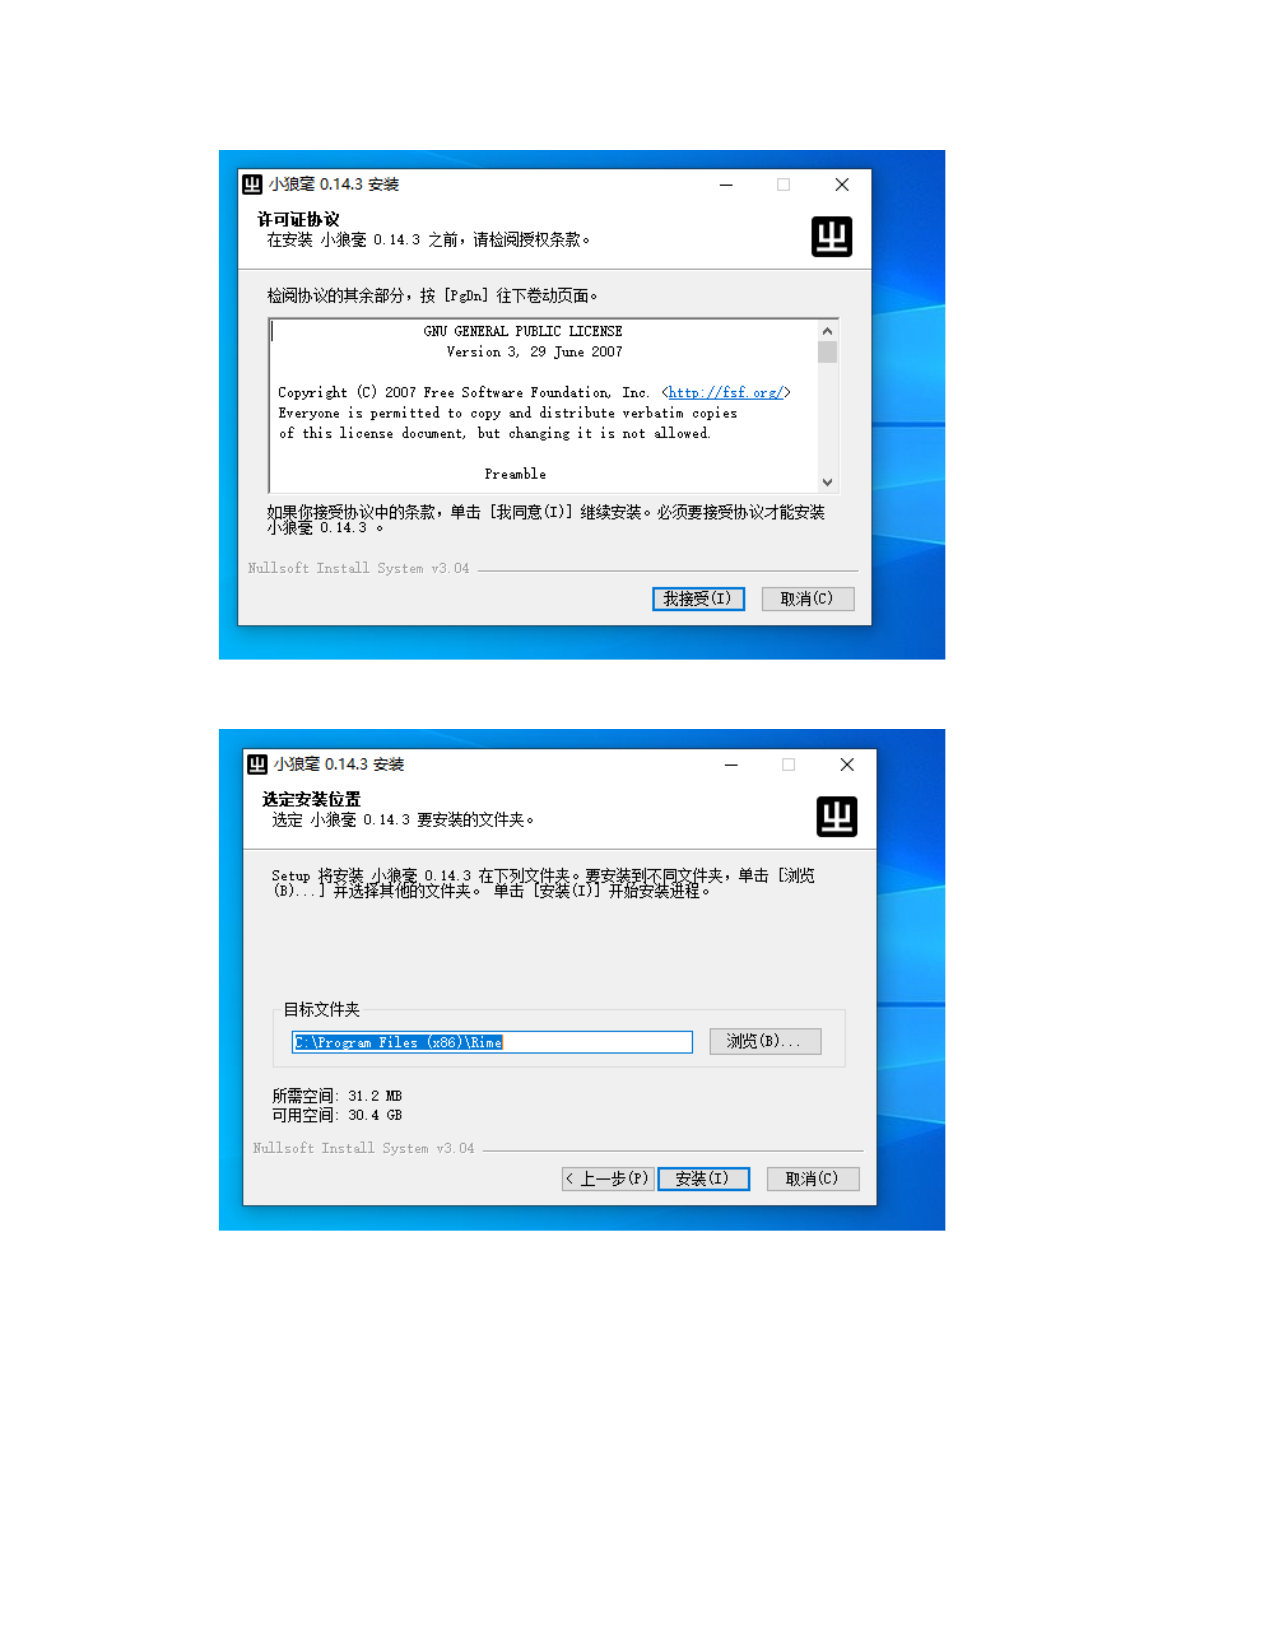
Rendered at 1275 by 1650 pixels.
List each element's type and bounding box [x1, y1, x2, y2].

picture [297, 729, 315, 737]
picture [218, 150, 948, 661]
picture [218, 729, 948, 1241]
picture [291, 150, 310, 157]
